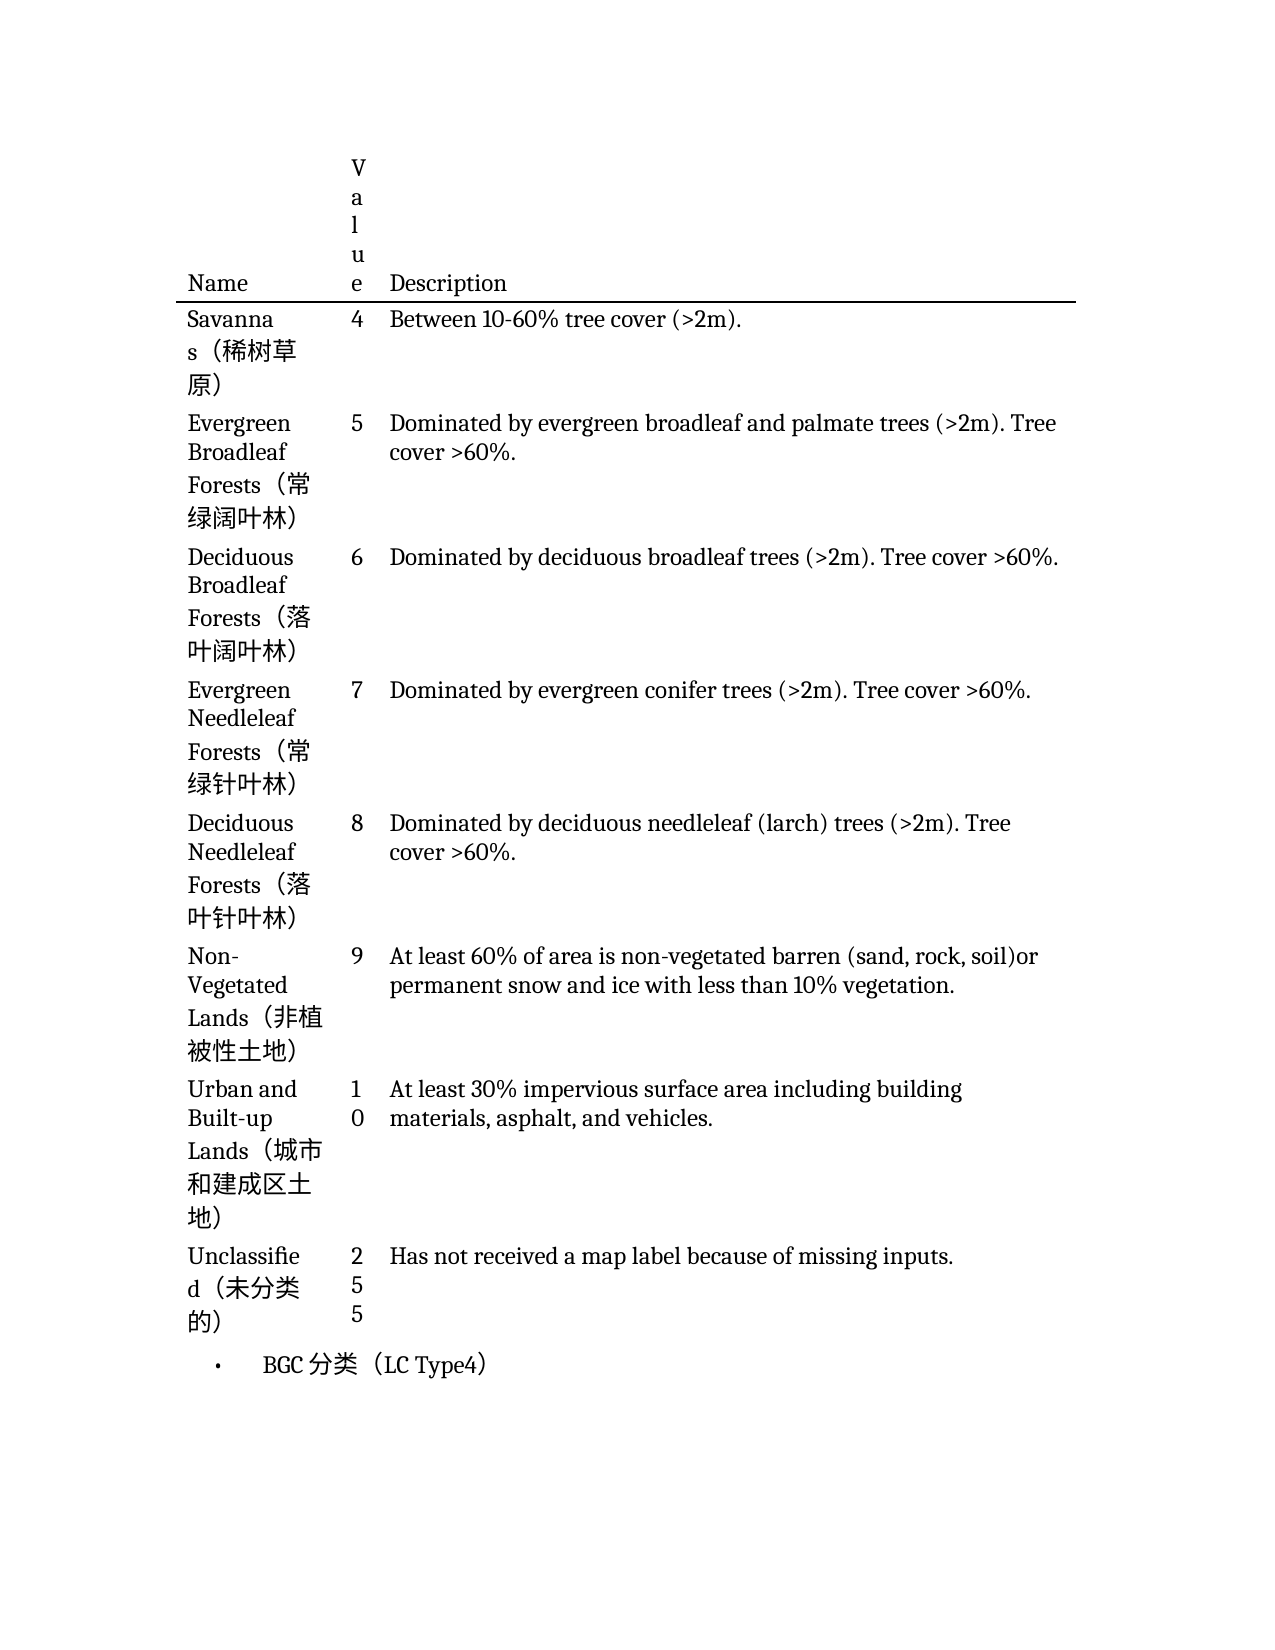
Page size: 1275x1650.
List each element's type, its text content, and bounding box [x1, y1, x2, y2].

table_cell Urban and Built-up Lands（城市和建成区土地） [176, 1071, 340, 1238]
table_cell 7 [340, 672, 378, 805]
table_cell 255 [340, 1239, 378, 1343]
table_cell 5 [340, 406, 378, 539]
table_cell 8 [340, 805, 378, 938]
table_cell Dominated by evergreen conifer trees (>2m). Tree cover >60%. [378, 672, 1076, 805]
table_cell Savannas（稀树草原） [176, 303, 340, 406]
table_cell 6 [340, 539, 378, 672]
table_cell At least 30% impervious surface area including building materials, asphalt, and vehicles. [378, 1071, 1076, 1238]
table_cell Dominated by deciduous needleleaf (larch) trees (>2m). Tree cover >60%. [378, 805, 1076, 938]
table_header Value [340, 150, 378, 301]
table_cell 10 [340, 1071, 378, 1238]
table_cell Evergreen Needleleaf Forests（常绿针叶林） [176, 672, 340, 805]
table_cell Evergreen Broadleaf Forests（常绿阔叶林） [176, 406, 340, 539]
table_cell Has not received a map label because of missing inputs. [378, 1239, 1076, 1343]
table_header Name [176, 150, 340, 301]
list BGC分类（LC Type4） [212, 1347, 1087, 1381]
table_cell Dominated by deciduous broadleaf trees (>2m). Tree cover >60%. [378, 539, 1076, 672]
table_cell 4 [340, 303, 378, 406]
table_cell At least 60% of area is non-vegetated barren (sand, rock, soil)or permanent snow and ice with less than 10% vegetation. [378, 938, 1076, 1071]
table_cell Dominated by evergreen broadleaf and palmate trees (>2m). Tree cover >60%. [378, 406, 1076, 539]
table_cell Deciduous Needleleaf Forests（落叶针叶林） [176, 805, 340, 938]
table_cell Non-Vegetated Lands（非植被性土地） [176, 938, 340, 1071]
table_cell Unclassiﬁed（未分类的） [176, 1239, 340, 1343]
table_cell Deciduous Broadleaf Forests（落叶阔叶林） [176, 539, 340, 672]
table_cell Between 10-60% tree cover (>2m). [378, 303, 1076, 406]
table_header Description [378, 150, 1076, 301]
table_cell 9 [340, 938, 378, 1071]
